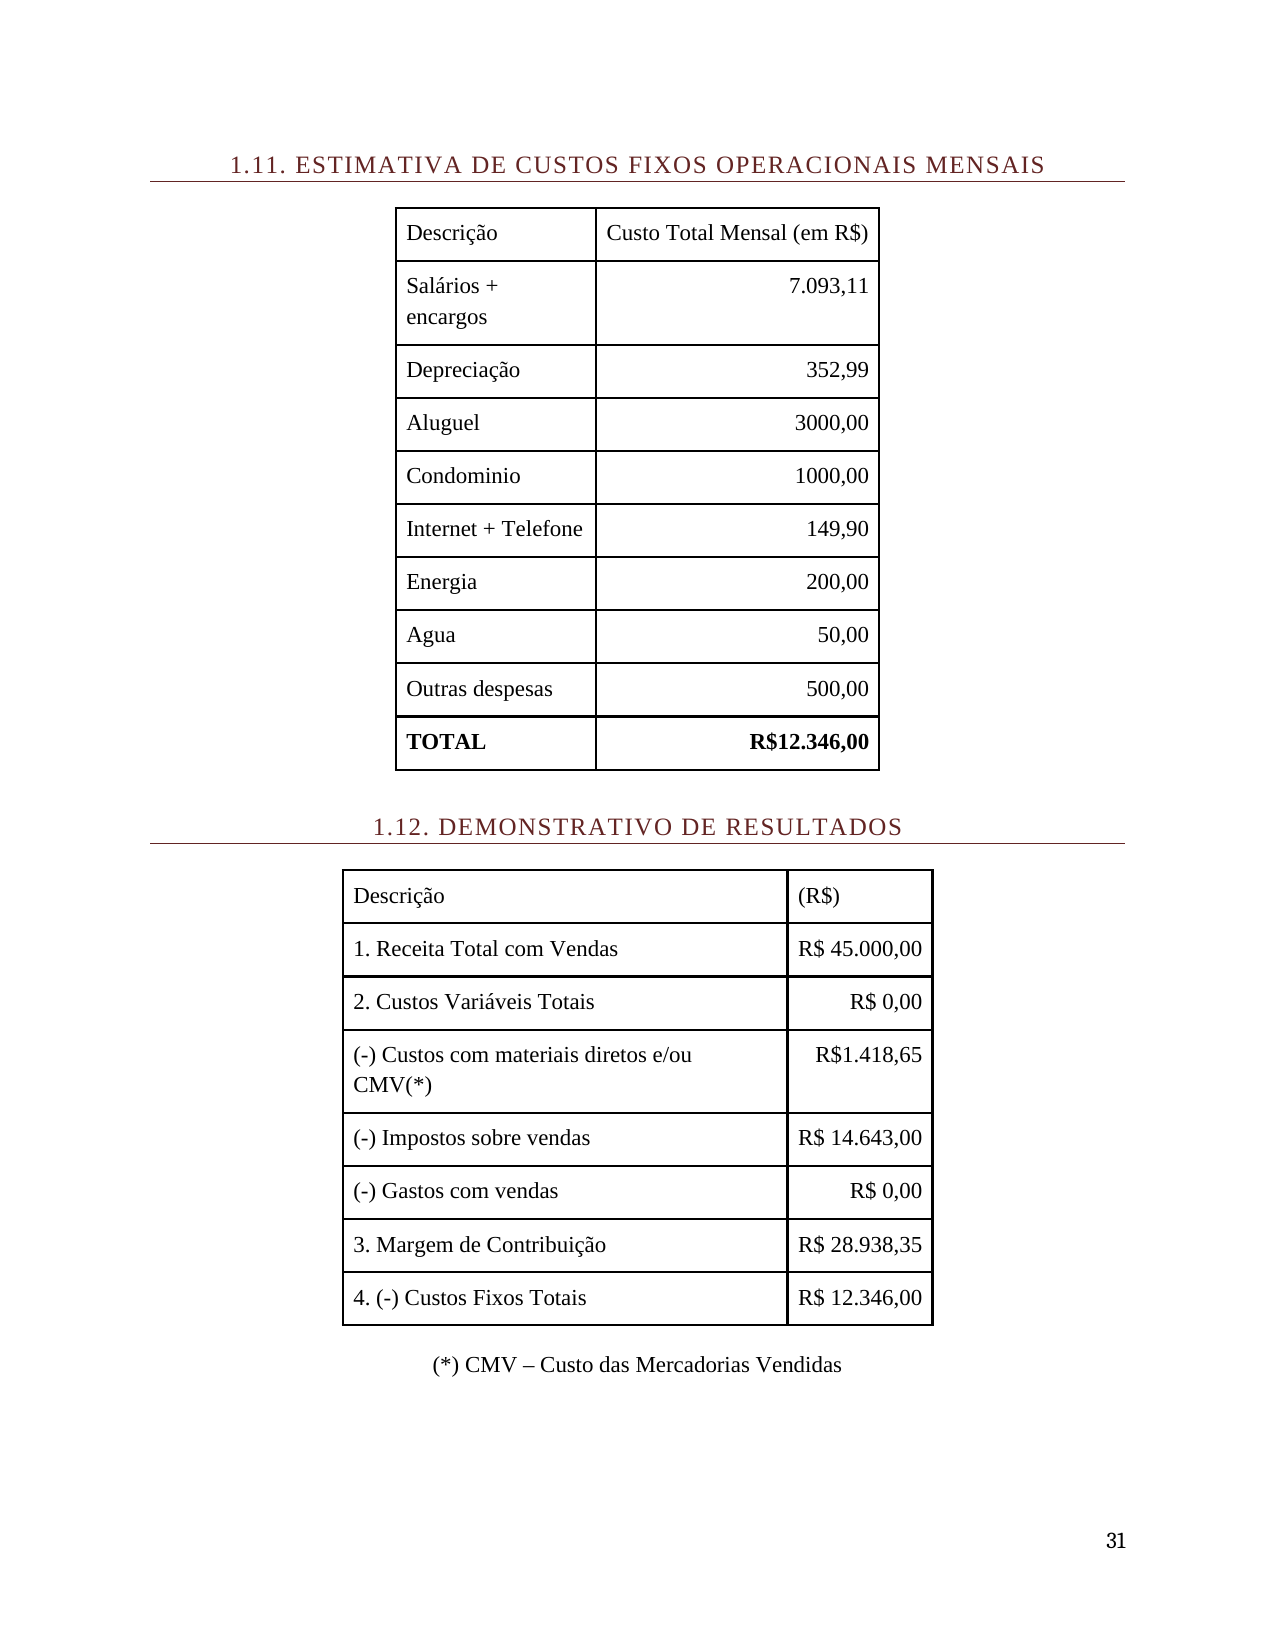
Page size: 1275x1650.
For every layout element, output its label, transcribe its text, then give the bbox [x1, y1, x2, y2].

table_cell Outras despesas [397, 664, 595, 715]
table_cell R$ 0,00 [789, 978, 931, 1028]
table_header (R$) [789, 871, 931, 922]
table_cell 7.093,11 [597, 262, 878, 343]
table_cell Condominio [397, 452, 595, 503]
table_cell R$12.346,00 [597, 718, 878, 768]
table_cell 200,00 [597, 558, 878, 609]
table_cell Salários + encargos [397, 262, 595, 343]
table_cell 149,90 [597, 505, 878, 556]
subtitle 1.12. Demonstrativo de resultados [150, 812, 1125, 843]
table_cell Depreciação [397, 346, 595, 397]
table_cell 1000,00 [597, 452, 878, 503]
table_cell R$ 12.346,00 [789, 1273, 931, 1324]
table_cell (-) Impostos sobre vendas [344, 1114, 786, 1165]
table_cell R$ 14.643,00 [789, 1114, 931, 1165]
table_cell 1. Receita Total com Vendas [344, 924, 786, 975]
table_cell (-) Custos com materiais diretos e/ou CMV(*) [344, 1031, 786, 1112]
table_cell 50,00 [597, 611, 878, 662]
subtitle 1.11. Estimativa de custos fixos operacionais mensais [150, 150, 1125, 181]
text (*) CMV – Custo das Mercadorias Vendidas [150, 1351, 1125, 1378]
table_header Descrição [344, 871, 786, 922]
table_cell 4. (-) Custos Fixos Totais [344, 1273, 786, 1324]
table_cell 3. Margem de Contribuição [344, 1220, 786, 1271]
table_header Custo Total Mensal (em R$) [597, 209, 878, 260]
table_cell R$ 0,00 [789, 1167, 931, 1218]
table_cell (-) Gastos com vendas [344, 1167, 786, 1218]
table_cell R$1.418,65 [789, 1031, 931, 1112]
table_cell 500,00 [597, 664, 878, 715]
table_cell Agua [397, 611, 595, 662]
table_cell Internet + Telefone [397, 505, 595, 556]
table_header Descrição [397, 209, 595, 260]
table_cell Aluguel [397, 399, 595, 450]
table_cell TOTAL [397, 718, 595, 768]
table_cell 352,99 [597, 346, 878, 397]
table_cell 2. Custos Variáveis Totais [344, 978, 786, 1028]
table_cell R$ 45.000,00 [789, 924, 931, 975]
table_cell 3000,00 [597, 399, 878, 450]
table_cell Energia [397, 558, 595, 609]
table_cell R$ 28.938,35 [789, 1220, 931, 1271]
